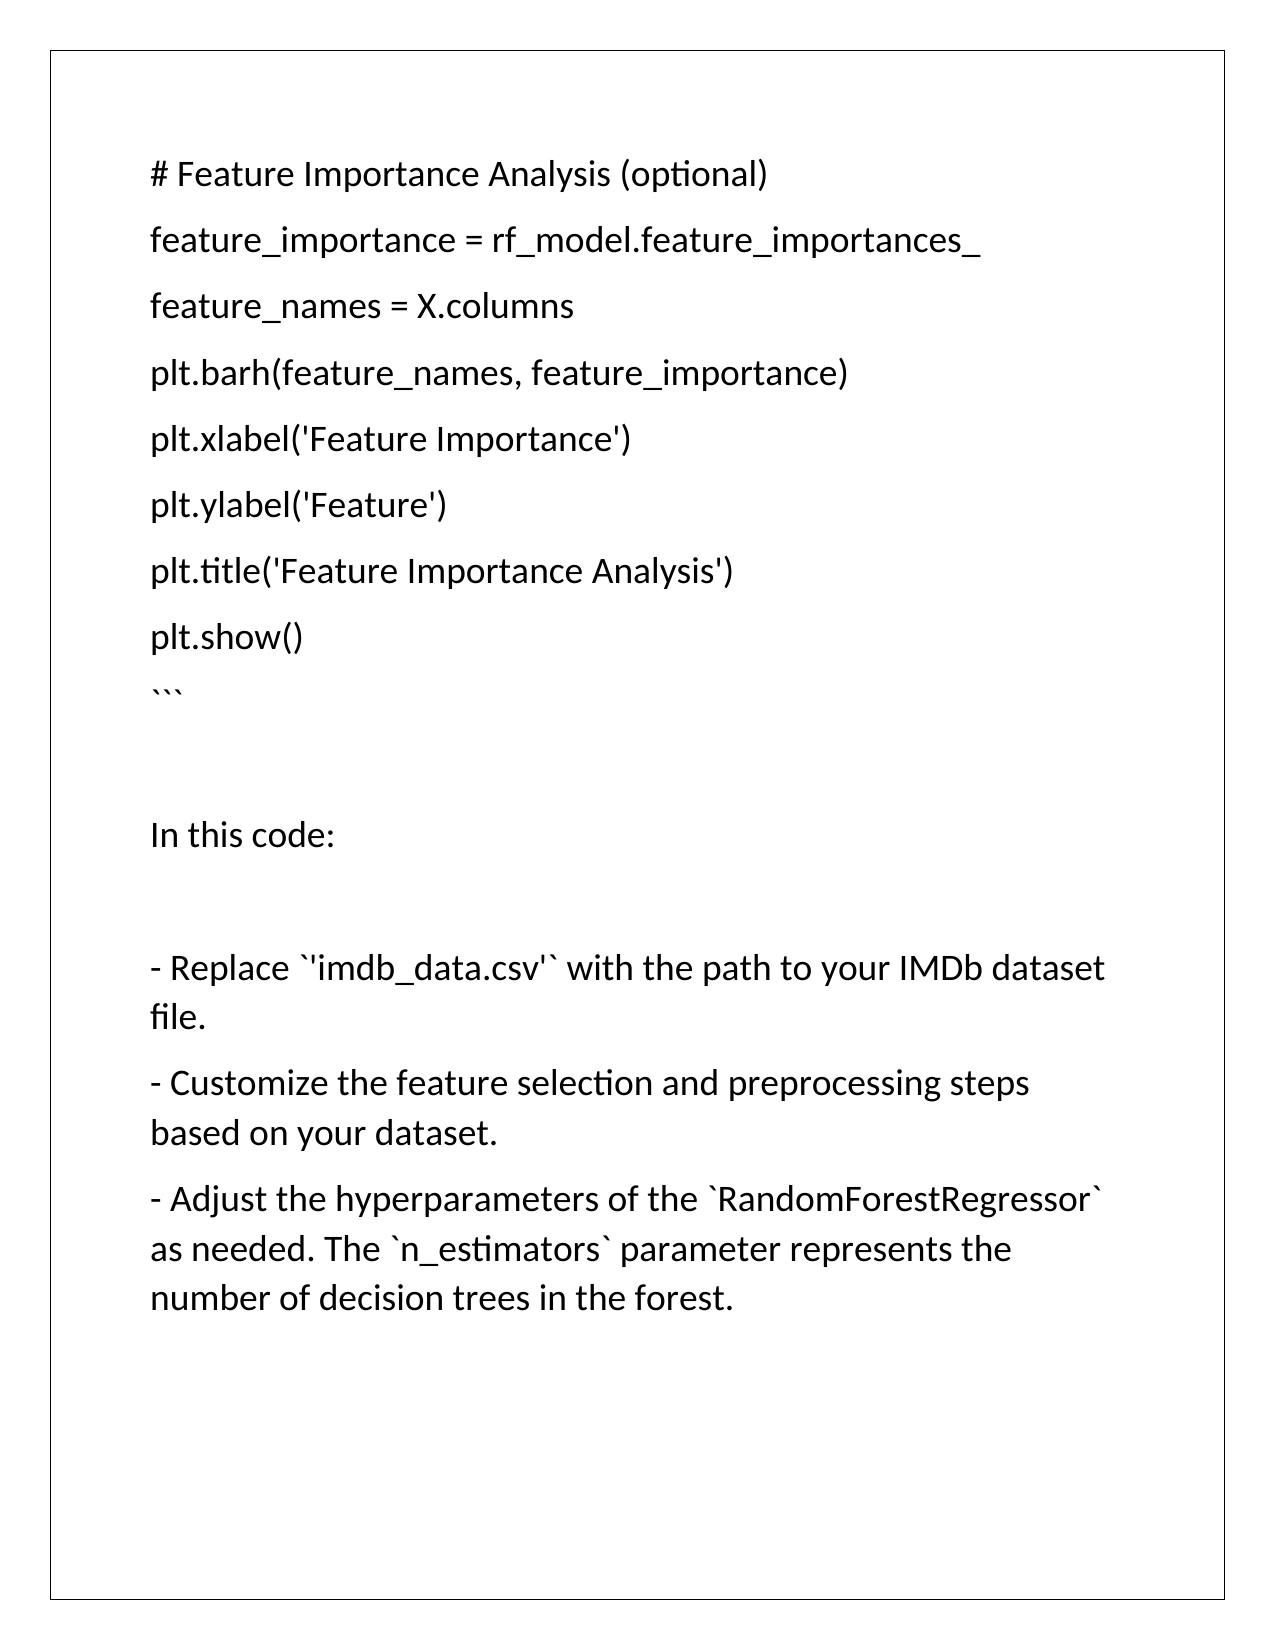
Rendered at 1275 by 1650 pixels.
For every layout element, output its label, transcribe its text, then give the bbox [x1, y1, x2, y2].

text - Replace `'imdb_data.csv'` with the path to your IMDb dataset file. [150, 944, 1125, 1039]
text feature_importance = rf_model.feature_importances_ [150, 216, 1125, 262]
text plt.title('Feature Importance Analysis') [150, 547, 1125, 593]
text plt.xlabel('Feature Importance') [150, 414, 1125, 460]
text plt.show() [150, 613, 1125, 659]
text In this code: [150, 811, 1125, 857]
text plt.ylabel('Feature') [150, 481, 1125, 527]
text - Customize the feature selection and preprocessing steps based on your dataset. [150, 1059, 1125, 1155]
text - Adjust the hyperparameters of the `RandomForestRegressor` as needed. The `n_estimators` parameter represents the number of decision trees in the forest. [150, 1175, 1125, 1320]
text plt.barh(feature_names, feature_importance) [150, 348, 1125, 394]
text # Feature Importance Analysis (optional) [150, 150, 1125, 196]
text feature_names = X.columns [150, 282, 1125, 328]
text ``` [150, 679, 1125, 725]
